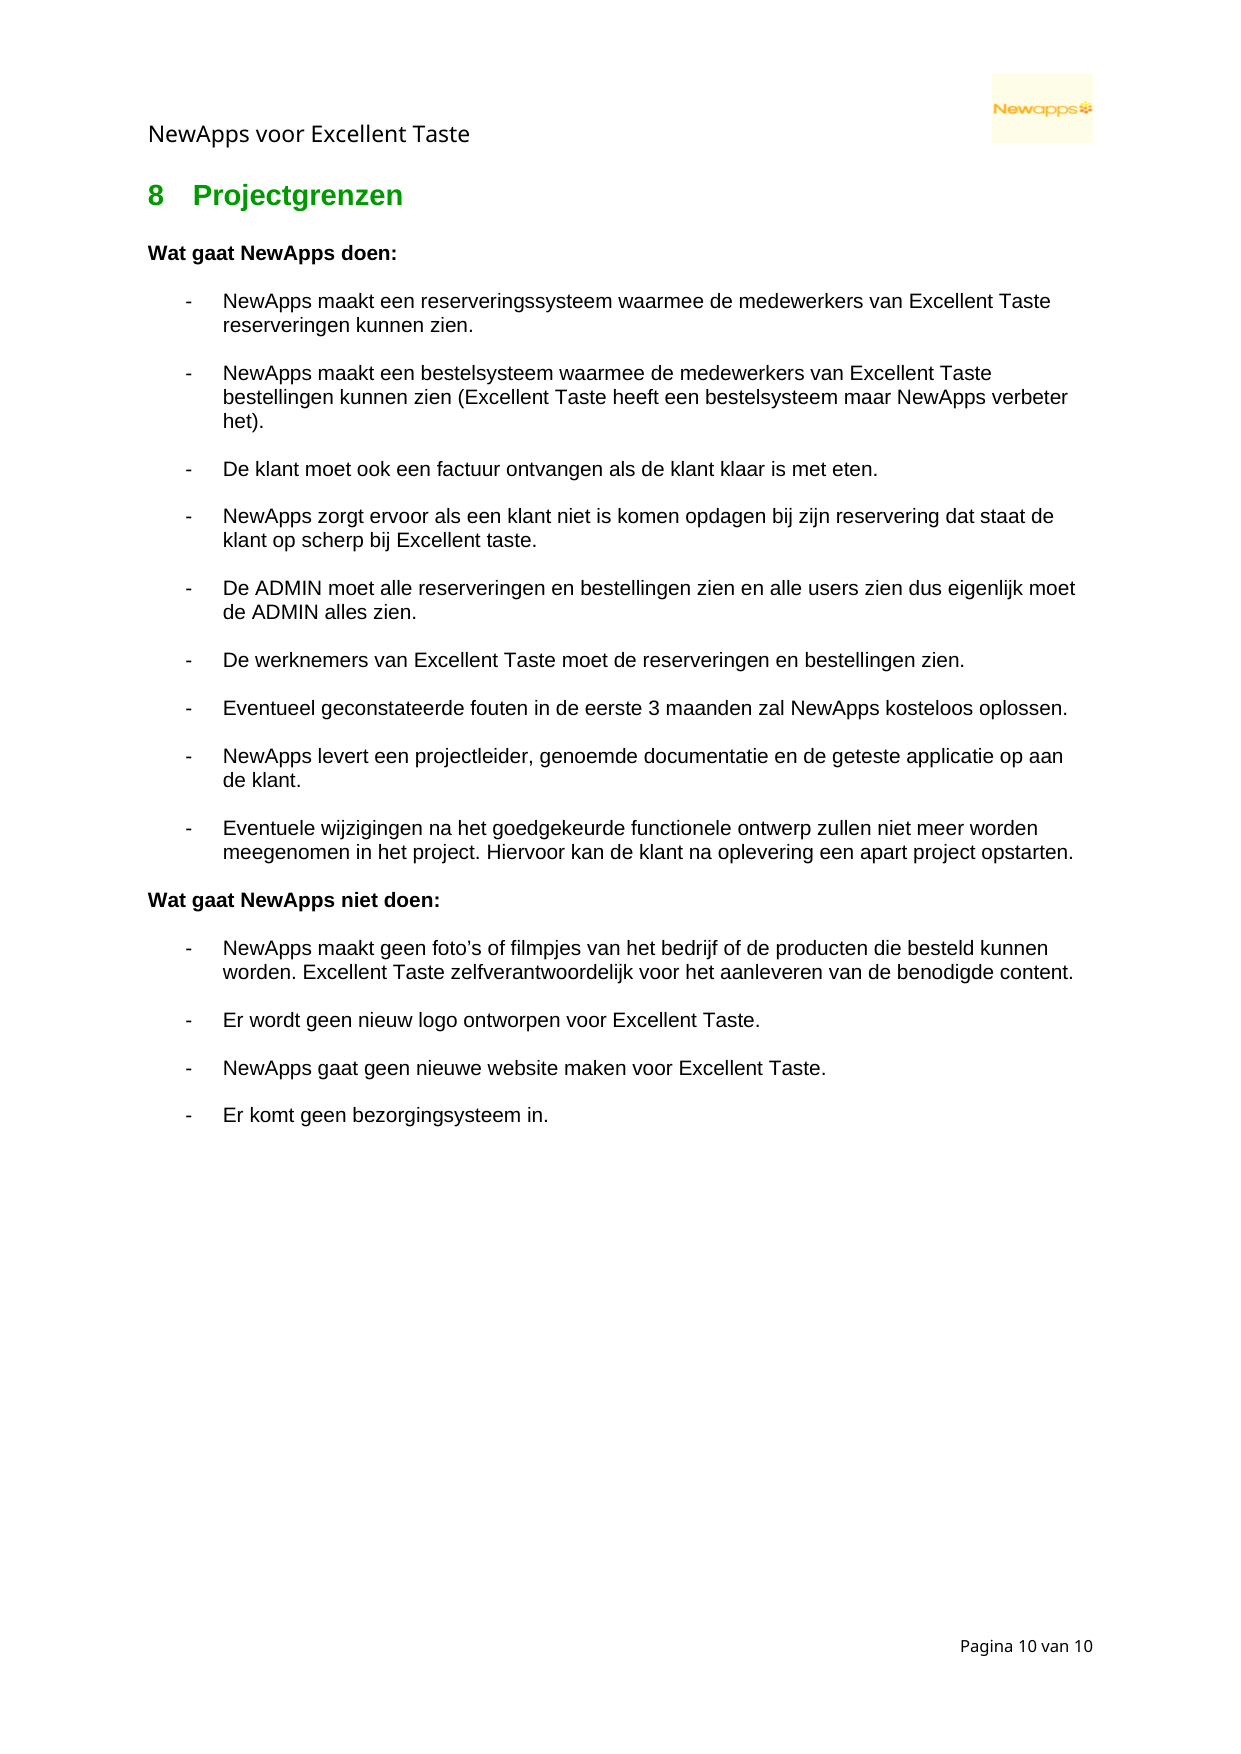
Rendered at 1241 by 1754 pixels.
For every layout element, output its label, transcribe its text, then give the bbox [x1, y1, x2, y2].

list NewApps levert een projectleider, genoemde documentatie en de geteste applicatie op aan de klant. [185, 744, 1093, 792]
list De werknemers van Excellent Taste moet de reserveringen en bestellingen zien. [185, 648, 1093, 672]
list De ADMIN moet alle reserveringen en bestellingen zien en alle users zien dus eigenlijk moet de ADMIN alles zien. [185, 576, 1093, 624]
list Er komt geen bezorgingsysteem in. [185, 1103, 1093, 1127]
list NewApps maakt een reserveringssysteem waarmee de medewerkers van Excellent Taste reserveringen kunnen zien. [185, 289, 1093, 337]
picture [992, 73, 1093, 143]
list Er wordt geen nieuw logo ontworpen voor Excellent Taste. [185, 1007, 1093, 1031]
list NewApps zorgt ervoor als een klant niet is komen opdagen bij zijn reservering dat staat de klant op scherp bij Excellent taste. [185, 504, 1093, 552]
list NewApps gaat geen nieuwe website maken voor Excellent Taste. [185, 1055, 1093, 1079]
list NewApps maakt een bestelsysteem waarmee de medewerkers van Excellent Taste bestellingen kunnen zien (Excellent Taste heeft een bestelsysteem maar NewApps verbeter het). [185, 361, 1093, 432]
text Wat gaat NewApps niet doen: [148, 888, 1093, 912]
list Eventueel geconstateerde fouten in de eerste 3 maanden zal NewApps kosteloos oplossen. [185, 696, 1093, 720]
list Eventuele wijzigingen na het goedgekeurde functionele ontwerp zullen niet meer worden meegenomen in het project. Hiervoor kan de klant na oplevering een apart project opstarten. [185, 816, 1093, 864]
text Wat gaat NewApps doen: [148, 241, 1093, 265]
list NewApps maakt geen foto’s of filmpjes van het bedrijf of de producten die besteld kunnen worden. Excellent Taste zelfverantwoordelijk voor het aanleveren van de benodigde content. [185, 936, 1093, 983]
list De klant moet ook een factuur ontvangen als de klant klaar is met eten. [185, 456, 1093, 480]
subtitle Projectgrenzen [148, 178, 1093, 212]
